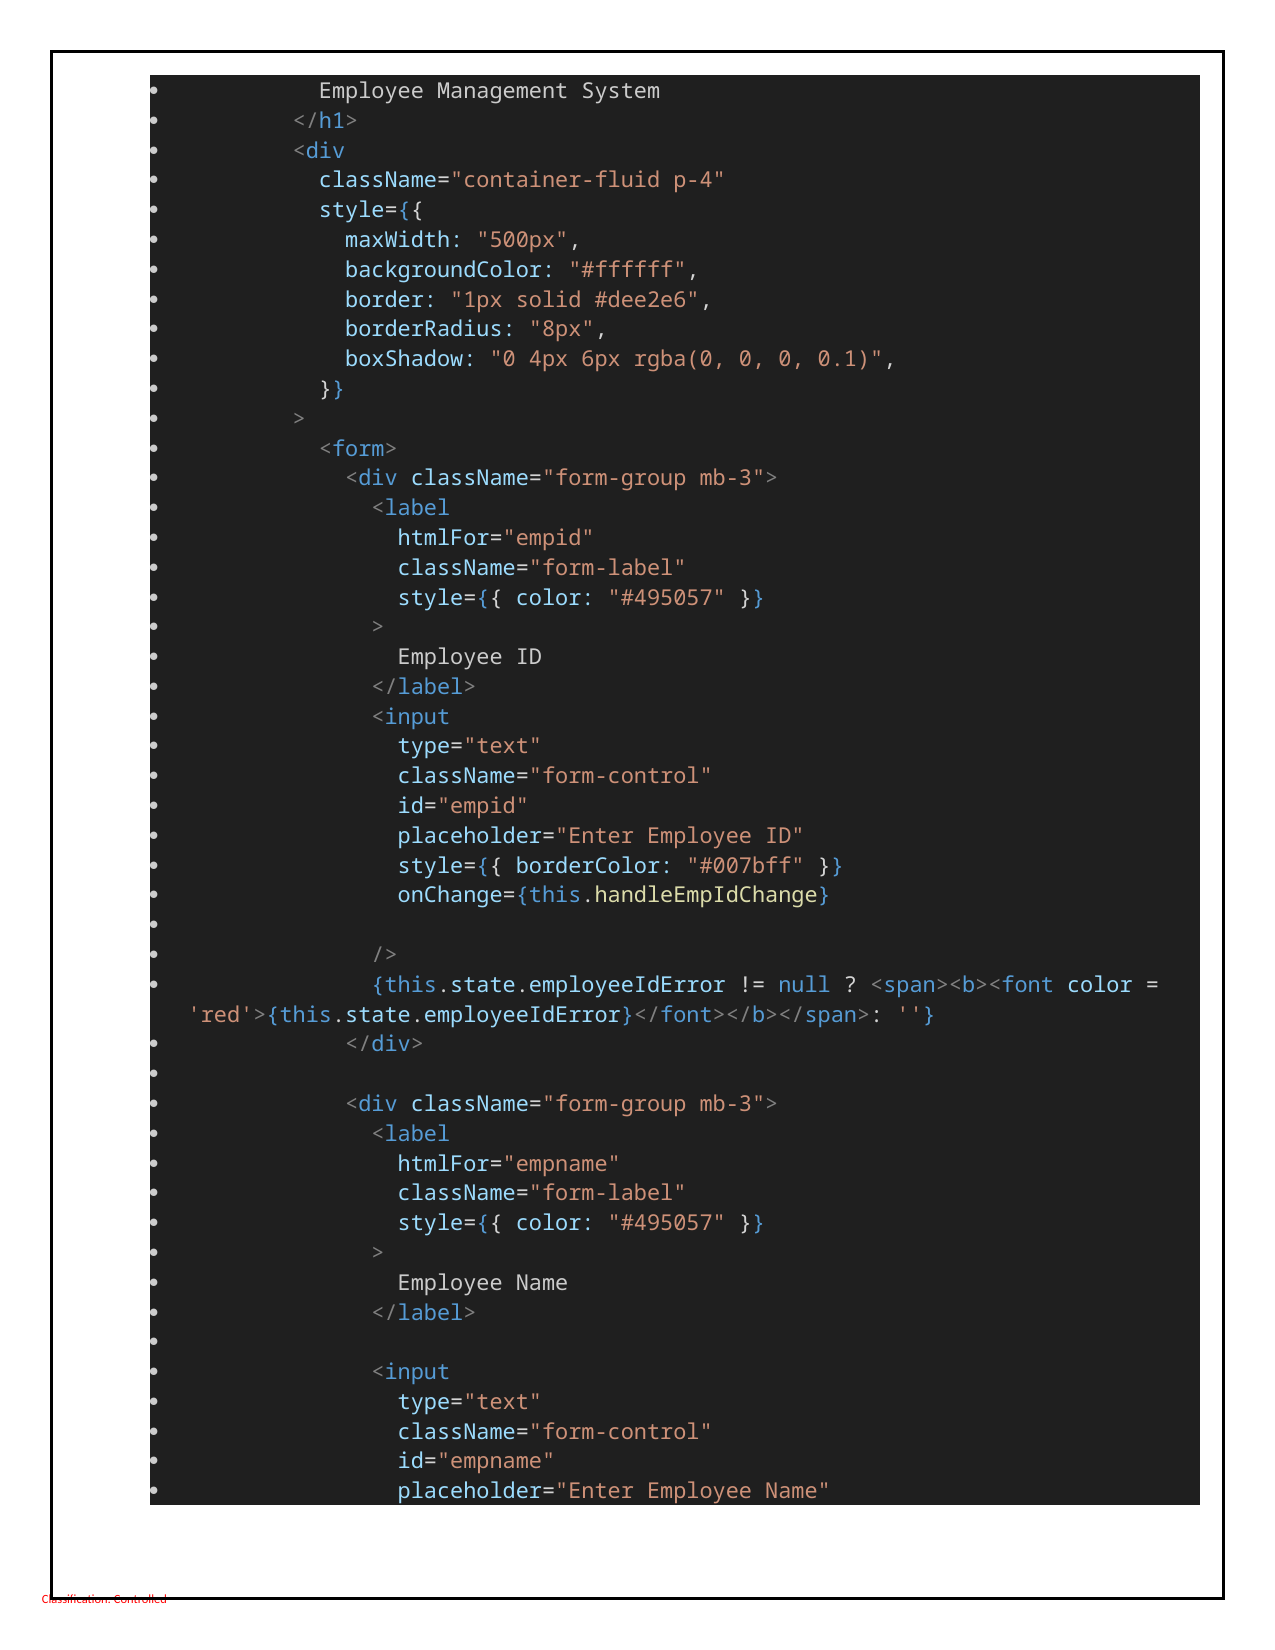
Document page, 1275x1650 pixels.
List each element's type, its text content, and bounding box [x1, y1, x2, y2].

list <div className="form-group mb-3"> [150, 1088, 1200, 1118]
list backgroundColor: "#ffffff", [150, 254, 1200, 283]
list <label [150, 1118, 1200, 1147]
list placeholder="Enter Employee Name" [150, 1475, 1200, 1505]
list className="form-control" [150, 1416, 1200, 1445]
list </label> [150, 1296, 1200, 1326]
list /> [150, 939, 1200, 969]
list Employee Name [150, 1267, 1200, 1296]
list className="form-label" [150, 552, 1200, 581]
list Employee Management System [150, 75, 1200, 105]
list > [150, 403, 1200, 432]
list style={{ borderColor: "#007bff" }} [150, 849, 1200, 879]
list <input [150, 1356, 1200, 1386]
list htmlFor="empname" [150, 1147, 1200, 1177]
list boxShadow: "0 4px 6px rgba(0, 0, 0, 0.1)", [150, 343, 1200, 373]
list style={{ color: "#495057" }} [150, 581, 1200, 611]
list type="text" [150, 730, 1200, 760]
list className="form-label" [150, 1177, 1200, 1207]
list }} [150, 373, 1200, 403]
list <form> [150, 432, 1200, 462]
list <label [150, 492, 1200, 522]
list border: "1px solid #dee2e6", [150, 283, 1200, 313]
list <div [150, 134, 1200, 164]
list style={{ [150, 194, 1200, 224]
list </div> [150, 1028, 1200, 1058]
list onChange={this.handleEmpIdChange} [150, 879, 1200, 909]
list id="empname" [150, 1445, 1200, 1475]
list className="container-fluid p-4" [150, 164, 1200, 194]
list </h1> [150, 105, 1200, 134]
list type="text" [150, 1386, 1200, 1416]
list </label> [150, 671, 1200, 701]
list id="empid" [150, 790, 1200, 820]
list placeholder="Enter Employee ID" [150, 820, 1200, 849]
list <div className="form-group mb-3"> [150, 462, 1200, 492]
list maxWidth: "500px", [150, 224, 1200, 254]
list {this.state.employeeIdError != null ? <span><b><font color = 'red'>{this.state.employeeIdError}</font></b></span>: ''} [150, 969, 1200, 1028]
list > [150, 1237, 1200, 1267]
list Employee ID [150, 641, 1200, 671]
list htmlFor="empid" [150, 522, 1200, 552]
list > [150, 611, 1200, 641]
list <input [150, 701, 1200, 730]
list borderRadius: "8px", [150, 313, 1200, 343]
list style={{ color: "#495057" }} [150, 1207, 1200, 1237]
list className="form-control" [150, 760, 1200, 790]
